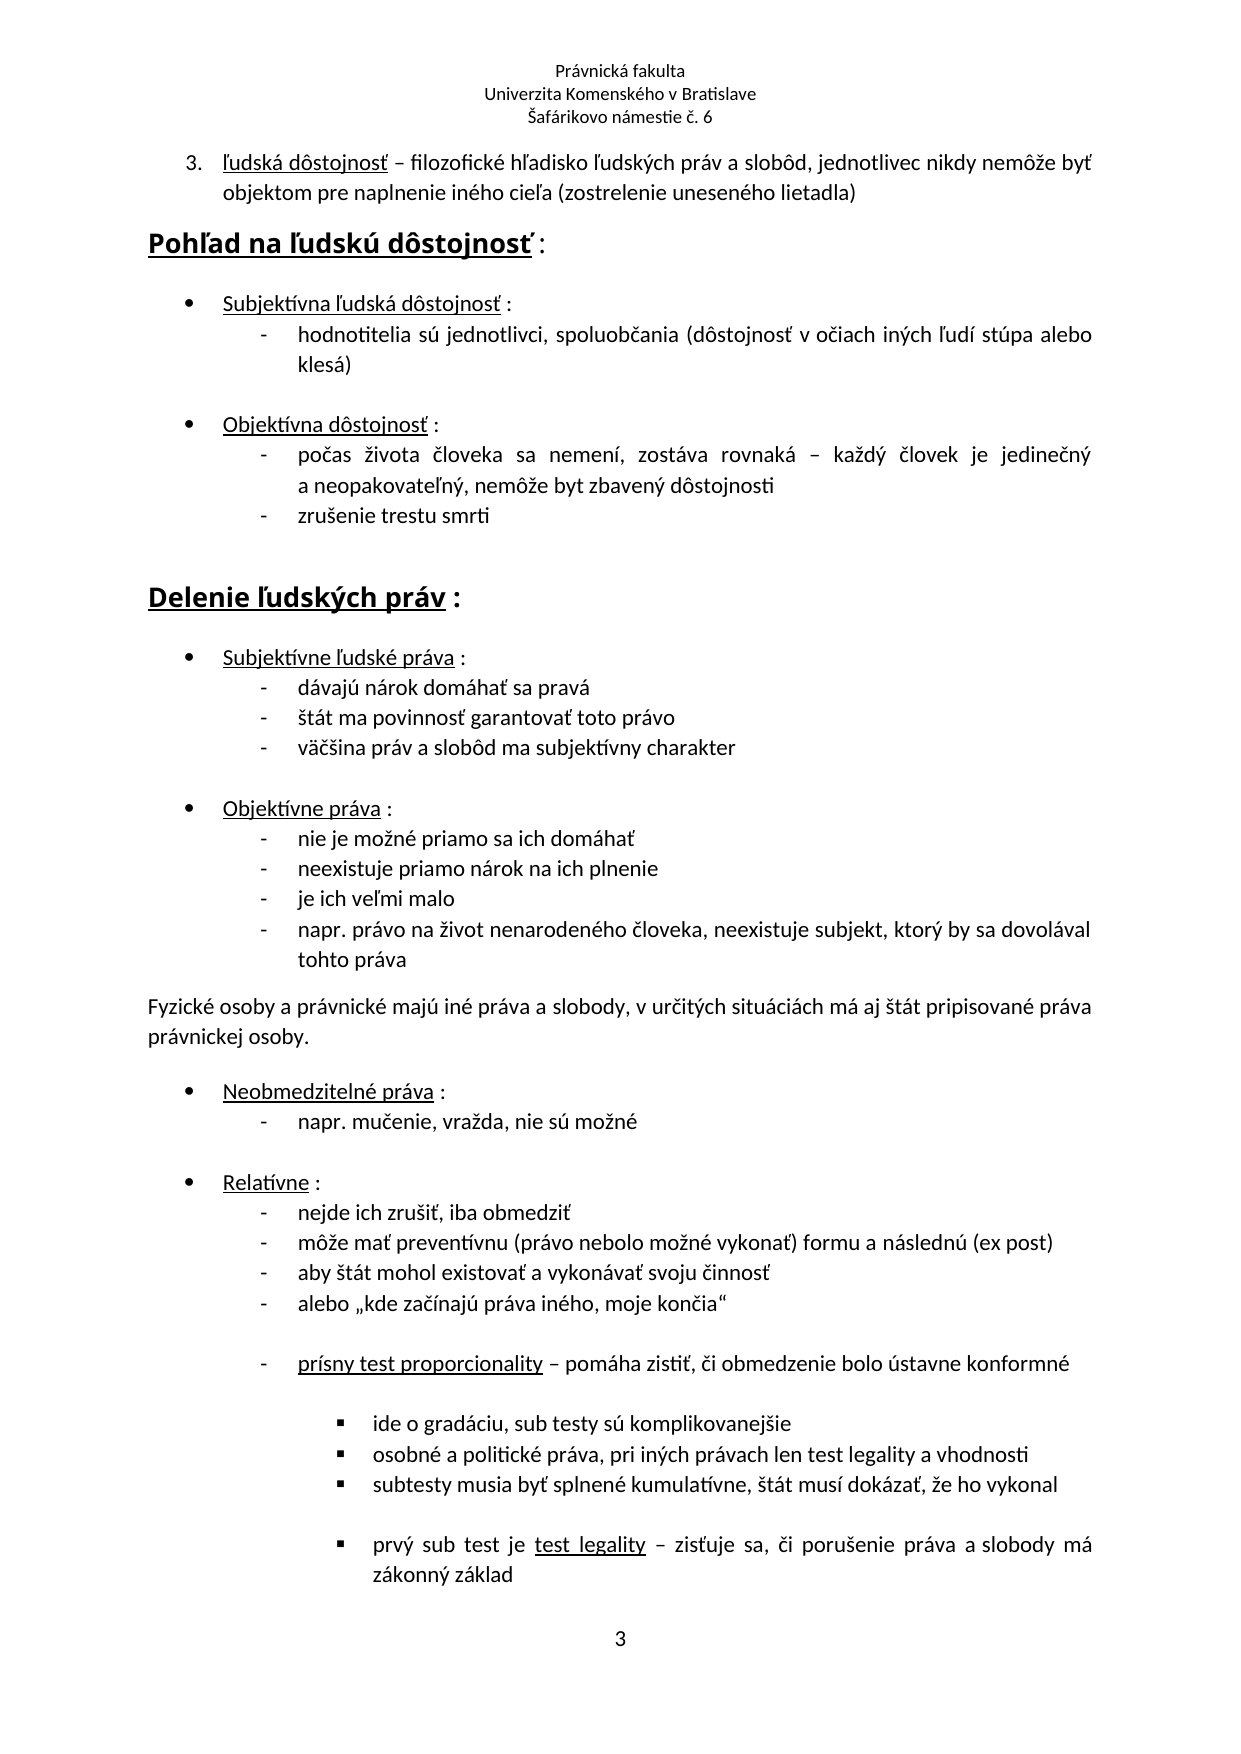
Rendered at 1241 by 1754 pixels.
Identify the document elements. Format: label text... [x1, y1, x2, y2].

list Neobmedzitelné práva : [185, 1077, 1093, 1105]
list nie je možné priamo sa ich domáhať [260, 824, 1093, 852]
list nejde ich zrušiť, iba obmedziť [260, 1198, 1093, 1226]
list aby štát mohol existovať a vykonávať svoju činnosť [260, 1258, 1093, 1286]
text Fyzické osoby a právnické majú iné práva a slobody, v určitých situáciách má aj štát pripisované práva právnickej osoby. [148, 992, 1093, 1050]
list napr. mučenie, vražda, nie sú možné [260, 1107, 1093, 1135]
list zrušenie trestu smrti [260, 501, 1093, 529]
list ide o gradáciu, sub testy sú komplikovanejšie [335, 1409, 1093, 1437]
list Subjektívna ľudská dôstojnosť : [185, 289, 1093, 317]
list prvý sub test je test legality – zisťuje sa, či porušenie práva a slobody má zákonný základ [335, 1530, 1093, 1588]
list prísny test proporcionality – pomáha zistiť, či obmedzenie bolo ústavne konformné [260, 1349, 1093, 1377]
list Objektívne práva : [185, 794, 1093, 822]
subtitle Pohľad na ľudskú dôstojnosť : [148, 225, 1093, 262]
list Relatívne : [185, 1168, 1093, 1196]
list môže mať preventívnu (právo nebolo možné vykonať) formu a následnú (ex post) [260, 1228, 1093, 1256]
list väčšina práv a slobôd ma subjektívny charakter [260, 733, 1093, 761]
list hodnotitelia sú jednotlivci, spoluobčania (dôstojnosť v očiach iných ľudí stúpa alebo klesá) [260, 320, 1093, 378]
subtitle Delenie ľudských práv : [148, 578, 1093, 615]
list ľudská dôstojnosť – filozofické hľadisko ľudských práv a slobôd, jednotlivec nikdy nemôže byť objektom pre naplnenie iného cieľa (zostrelenie uneseného lietadla) [185, 148, 1093, 206]
list neexistuje priamo nárok na ich plnenie [260, 854, 1093, 882]
list Objektívna dôstojnosť : [185, 410, 1093, 438]
list štát ma povinnosť garantovať toto právo [260, 703, 1093, 731]
list osobné a politické práva, pri iných právach len test legality a vhodnosti [335, 1440, 1093, 1468]
list subtesty musia byť splnené kumulatívne, štát musí dokázať, že ho vykonal [335, 1470, 1093, 1498]
list počas života človeka sa nemení, zostáva rovnaká – každý človek je jedinečný a neopakovateľný, nemôže byt zbavený dôstojnosti [260, 441, 1093, 499]
list alebo „kde začínajú práva iného, moje končia“ [260, 1289, 1093, 1317]
list dávajú nárok domáhať sa pravá [260, 673, 1093, 701]
list Subjektívne ľudské práva : [185, 643, 1093, 671]
list napr. právo na život nenarodeného človeka, neexistuje subjekt, ktorý by sa dovolával tohto práva [260, 915, 1093, 973]
list je ich veľmi malo [260, 884, 1093, 912]
